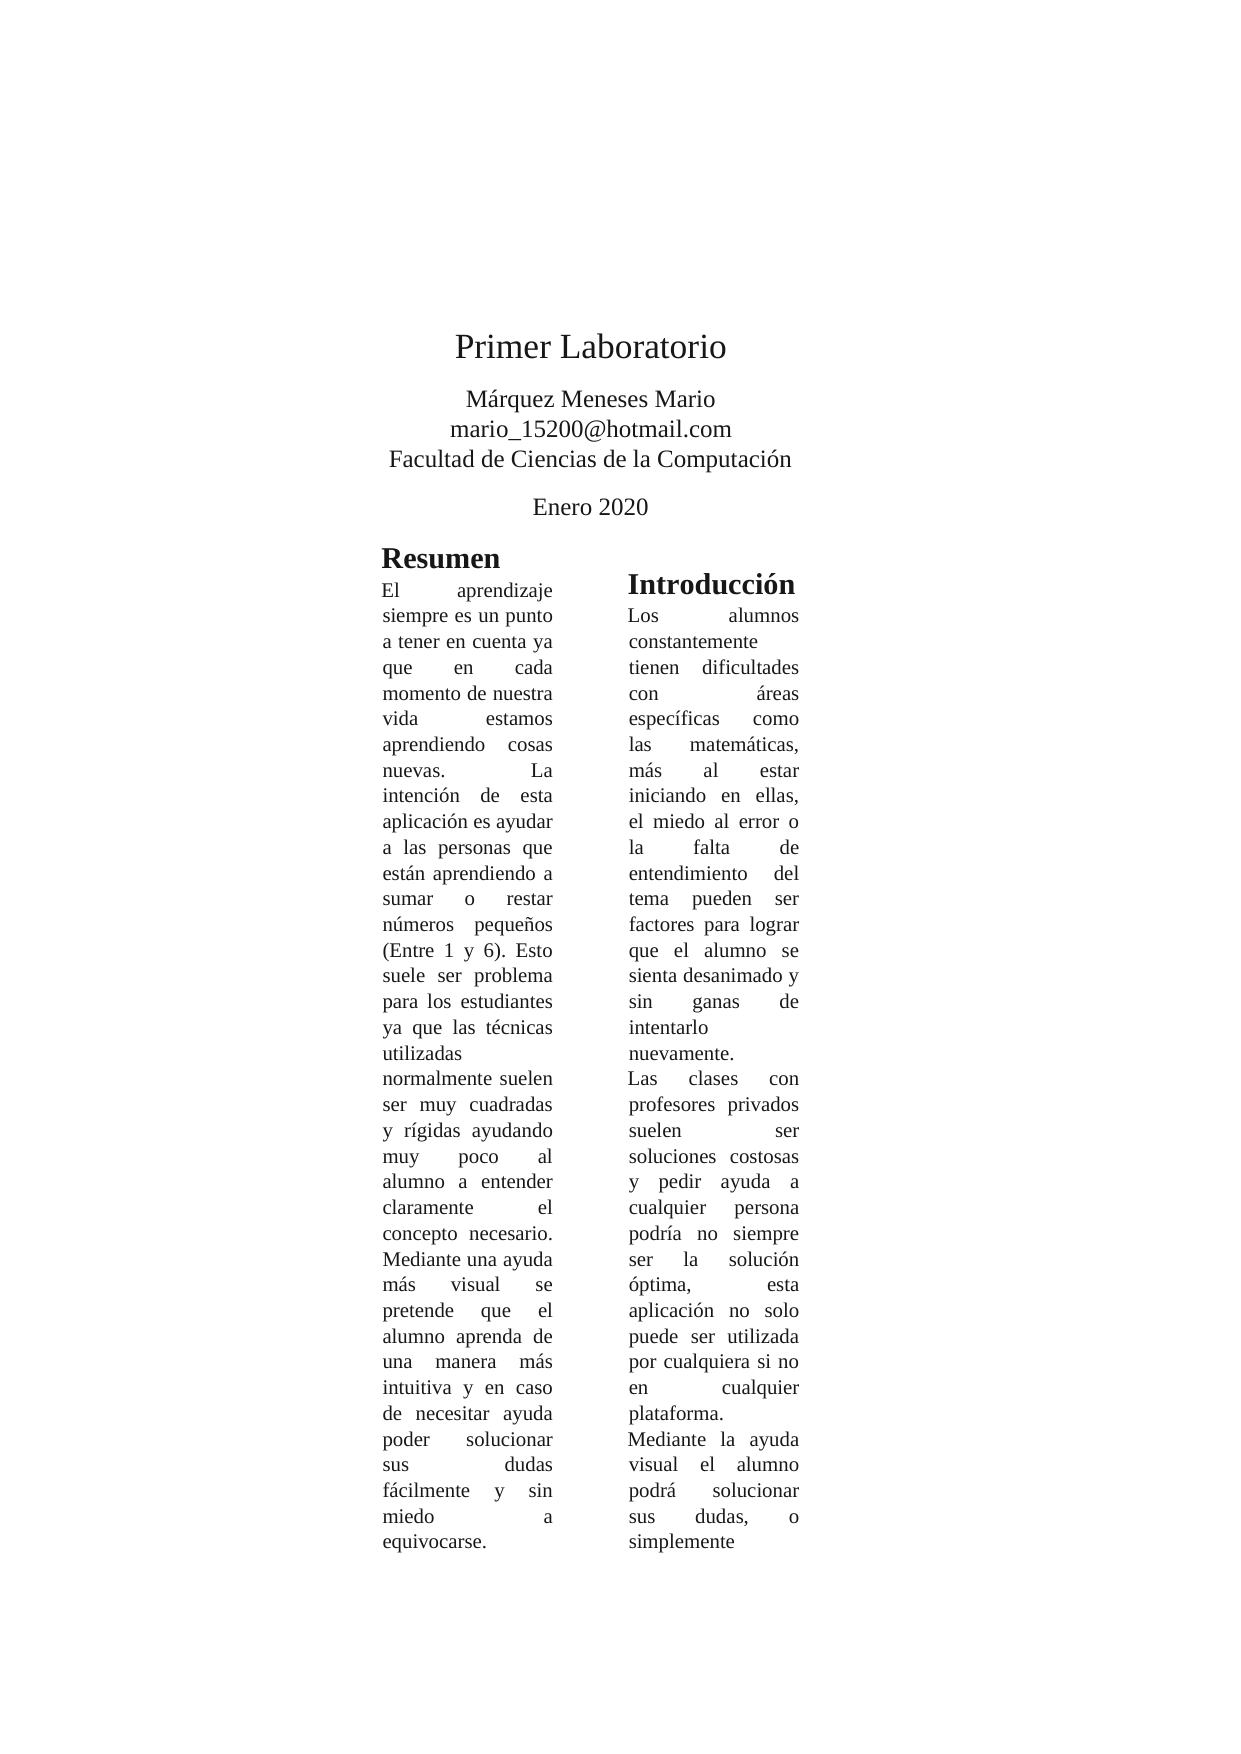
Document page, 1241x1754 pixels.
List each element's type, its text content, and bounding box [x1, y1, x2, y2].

text Primer Laboratorio [347, 325, 834, 366]
subtitle Resumen [381, 540, 553, 575]
text Las clases con profesores privados suelen ser soluciones costosas y pedir ayuda a cualquier persona podría no siempre ser la solución óptima, esta aplicación no solo puede ser utilizada por cualquiera si no en cualquier plataforma. [627, 1066, 799, 1425]
text Facultad de Ciencias de la Computación [347, 444, 834, 473]
text Márquez Meneses Mario mario_15200@hotmail.com [444, 384, 737, 443]
subtitle Introducción [627, 566, 799, 601]
text Enero 2020 [347, 492, 834, 521]
text Los alumnos constantemente tienen dificultades con áreas específicas como las matemáticas, más al estar iniciando en ellas, el miedo al error o la falta de entendimiento del tema pueden ser factores para lograr que el alumno se sienta desanimado y sin ganas de intentarlo nuevamente. [627, 603, 799, 1065]
text El aprendizaje siempre es un punto a tener en cuenta ya que en cada momento de nuestra vida estamos aprendiendo cosas nuevas. La intención de esta aplicación es ayudar a las personas que están aprendiendo a sumar o restar números pequeños (Entre 1 y 6). Esto suele ser problema para los estudiantes ya que las técnicas utilizadas normalmente suelen ser muy cuadradas y rígidas ayudando muy poco al alumno a entender claramente el concepto necesario. Mediante una ayuda más visual se pretende que el alumno aprenda de una manera más intuitiva y en caso de necesitar ayuda poder solucionar sus dudas fácilmente y sin miedo a equivocarse. [381, 577, 553, 1553]
